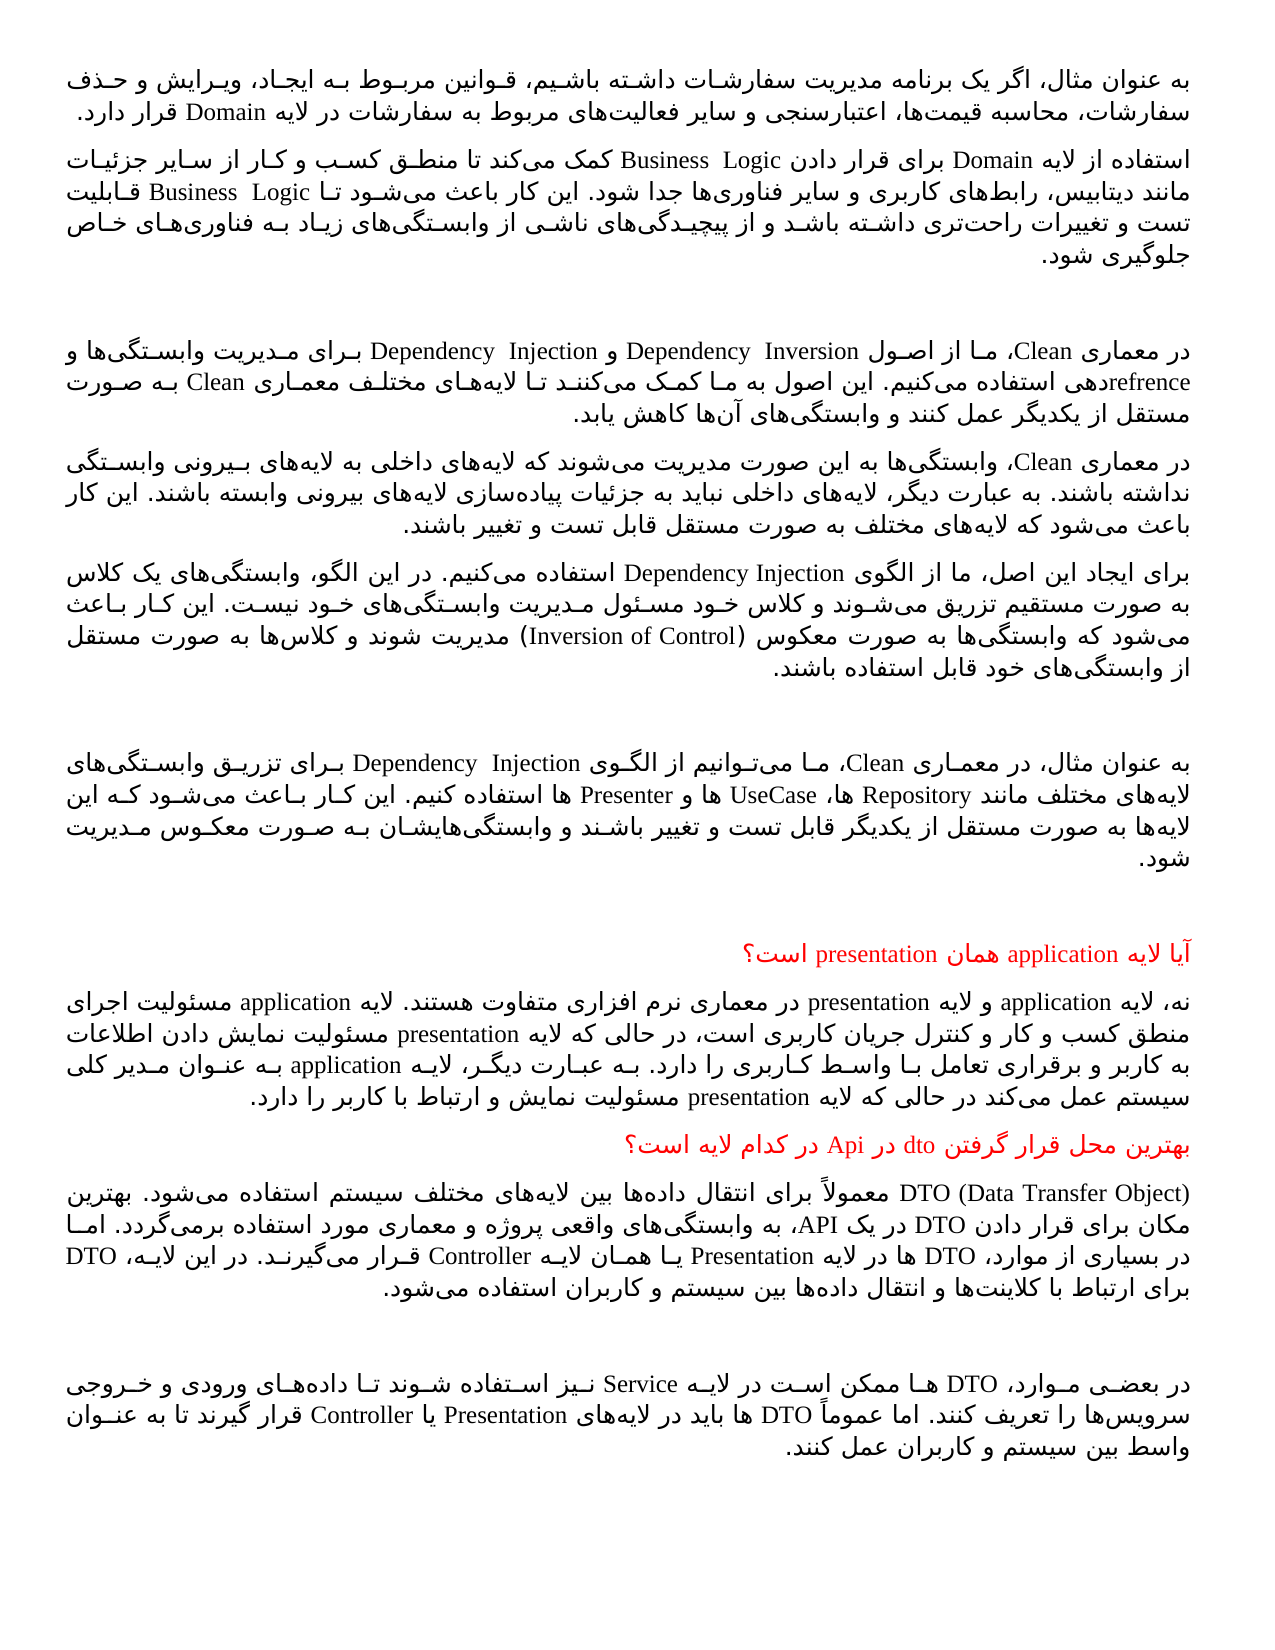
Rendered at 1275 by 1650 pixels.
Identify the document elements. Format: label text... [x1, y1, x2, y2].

text استفاده از لایه Domain برای قرار دادن Business Logic کمک می‌کند تا منطق کسب و کار از سایر جزئیات مانند دیتابیس، رابط‌های کاربری و سایر فناوری‌ها جدا شود. این کار باعث می‌شود تا Business Logic قابلیت تست و تغییرات راحت‌تری داشته باشد و از پیچیدگی‌های ناشی از وابستگی‌های زیاد به فناوری‌های خاص جلوگیری شود. [66, 145, 1191, 269]
text برای ایجاد این اصل، ما از الگوی Dependency Injection استفاده می‌کنیم. در این الگو، وابستگی‌های یک کلاس به صورت مستقیم تزریق می‌شوند و کلاس خود مسئول مدیریت وابستگی‌های خود نیست. این کار باعث می‌شود که وابستگی‌ها به صورت معکوس (Inversion of Control) مدیریت شوند و کلاس‌ها به صورت مستقل از وابستگی‌های خود قابل استفاده باشند. [66, 558, 1191, 682]
text DTO (Data Transfer Object) معمولاً برای انتقال داده‌ها بین لایه‌های مختلف سیستم استفاده می‌شود. بهترین مکان برای قرار دادن DTO در یک API، به وابستگی‌های واقعی پروژه و معماری مورد استفاده برمی‌گردد. اما در بسیاری از موارد، DTO ها در لایه Presentation یا همان لایه Controller قرار می‌گیرند. در این لایه، DTO برای ارتباط با کلاینت‌ها و انتقال داده‌ها بین سیستم و کاربران استفاده می‌شود. [66, 1178, 1191, 1302]
text نه، لایه application و لایه presentation در معماری نرم افزاری متفاوت هستند. لایه application مسئولیت اجرای منطق کسب و کار و کنترل جریان کاربری است، در حالی که لایه presentation مسئولیت نمایش دادن اطلاعات به کاربر و برقراری تعامل با واسط کاربری را دارد. به عبارت دیگر، لایه application به عنوان مدیر کلی سیستم عمل می‌کند در حالی که لایه presentation مسئولیت نمایش و ارتباط با کاربر را دارد. [66, 987, 1191, 1111]
text به عنوان مثال، اگر یک برنامه مدیریت سفارشات داشته باشیم، قوانین مربوط به ایجاد، ویرایش و حذف سفارشات، محاسبه قیمت‌ها، اعتبارسنجی و سایر فعالیت‌های مربوط به سفارشات در لایه Domain قرار دارد. [66, 66, 1191, 126]
text بهترین محل قرار گرفتن dto در Api در کدام لایه است؟ [66, 1130, 1191, 1159]
text آیا لایه application همان presentation است؟ [66, 939, 1191, 968]
text در معماری Clean، وابستگی‌ها به این صورت مدیریت می‌شوند که لایه‌های داخلی به لایه‌های بیرونی وابستگی نداشته باشند. به عبارت دیگر، لایه‌های داخلی نباید به جزئیات پیاده‌سازی لایه‌های بیرونی وابسته باشند. این کار باعث می‌شود که لایه‌های مختلف به صورت مستقل قابل تست و تغییر باشند. [66, 447, 1191, 539]
text در بعضی موارد، DTO ها ممکن است در لایه Service نیز استفاده شوند تا داده‌های ورودی و خروجی سرویس‌ها را تعریف کنند. اما عموماً DTO ها باید در لایه‌های Presentation یا Controller قرار گیرند تا به عنوان واسط بین سیستم و کاربران عمل کنند. [66, 1369, 1191, 1461]
text در معماری Clean، ما از اصول Dependency Inversion و Dependency Injection برای مدیریت وابستگی‌ها و refrenceدهی استفاده می‌کنیم. این اصول به ما کمک می‌کنند تا لایه‌های مختلف معماری Clean به صورت مستقل از یکدیگر عمل کنند و وابستگی‌های آن‌ها کاهش یابد. [66, 336, 1191, 428]
text به عنوان مثال، در معماری Clean، ما می‌توانیم از الگوی Dependency Injection برای تزریق وابستگی‌های لایه‌های مختلف مانند Repository ها، UseCase ها و Presenter ها استفاده کنیم. این کار باعث می‌شود که این لایه‌ها به صورت مستقل از یکدیگر قابل تست و تغییر باشند و وابستگی‌هایشان به صورت معکوس مدیریت شود. [66, 748, 1191, 872]
